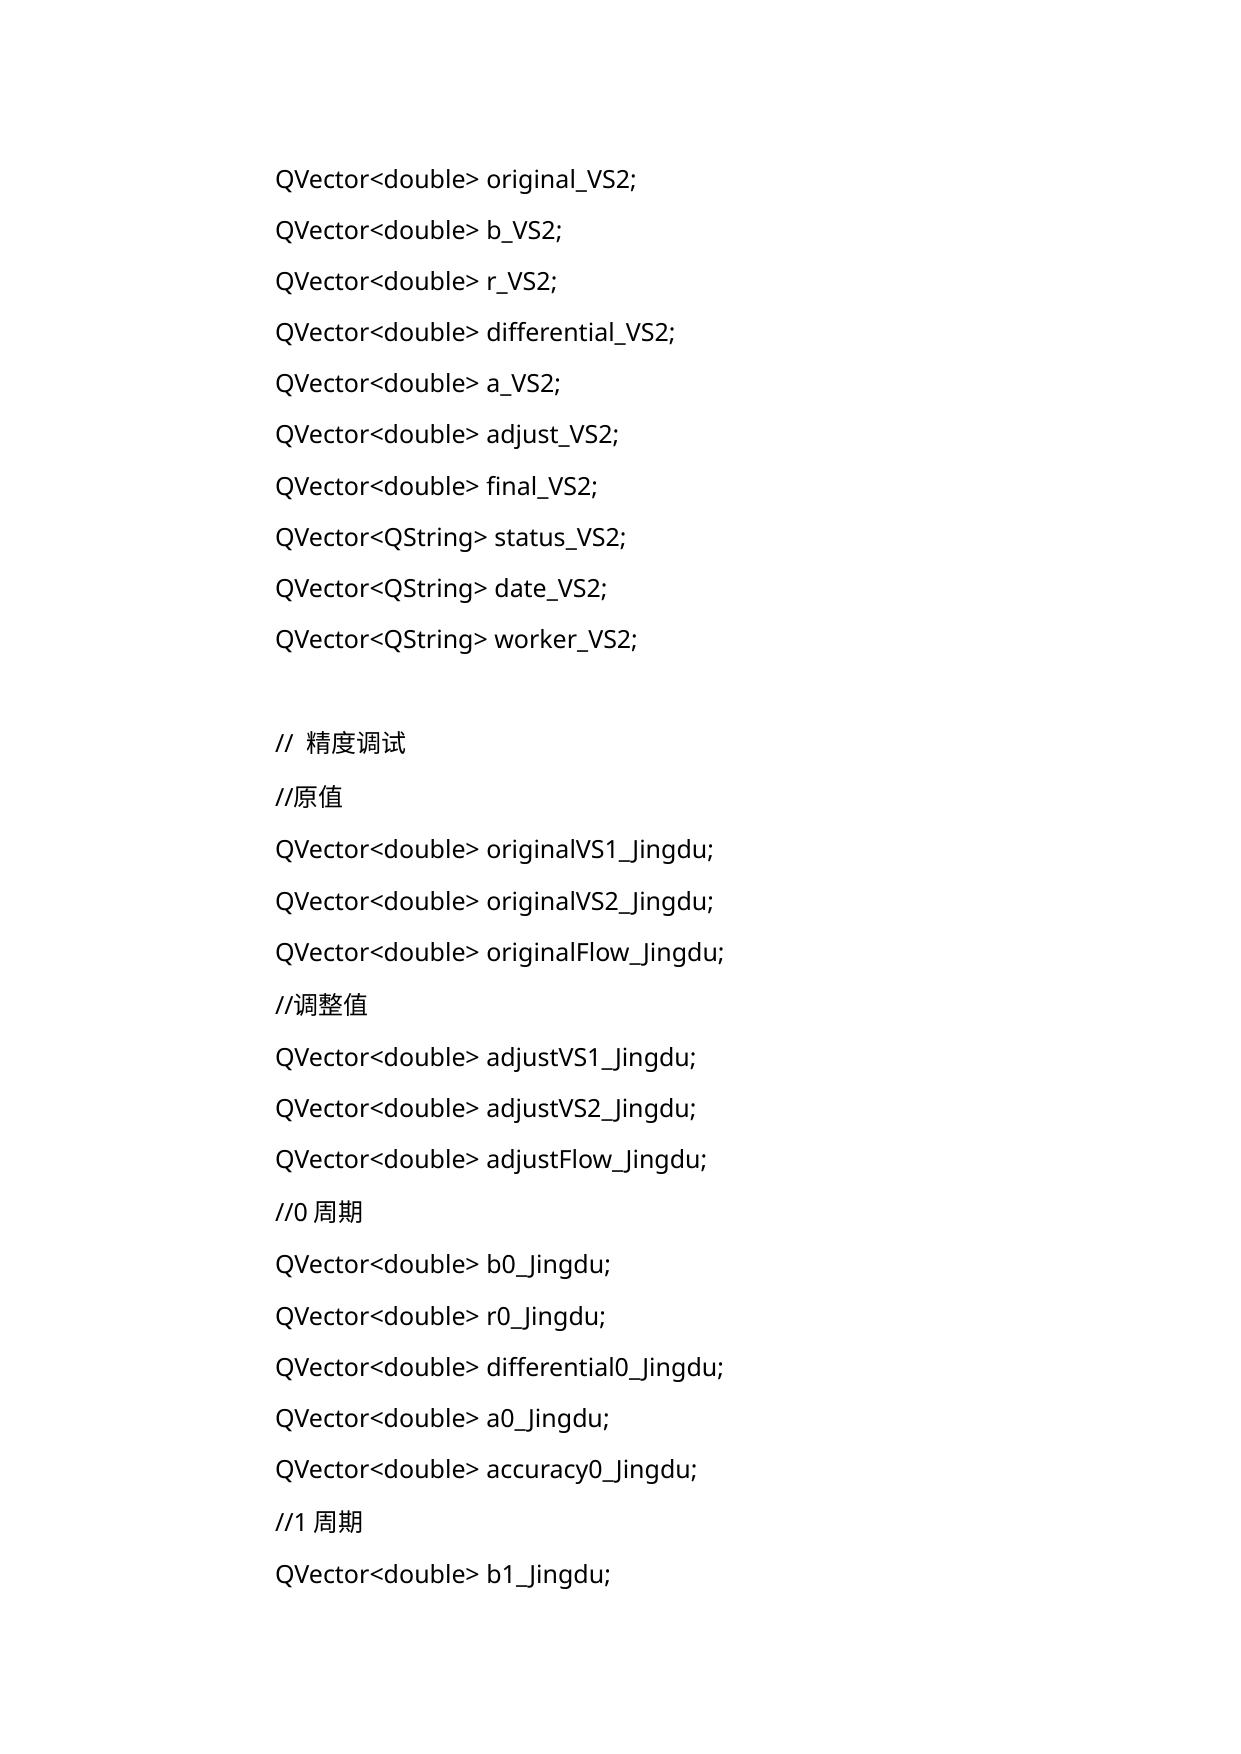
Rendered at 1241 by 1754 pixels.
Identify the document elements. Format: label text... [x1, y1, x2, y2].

text QVector<double> originalFlow_Jingdu; [231, 934, 1053, 968]
text //0周期 [231, 1193, 1053, 1229]
text QVector<double> a_VS2; [231, 366, 1053, 400]
text QVector<double> originalVS2_Jingdu; [231, 883, 1053, 917]
text QVector<double> b0_Jingdu; [231, 1247, 1053, 1281]
text QVector<double> r0_Jingdu; [231, 1298, 1053, 1332]
text //1周期 [231, 1502, 1053, 1539]
text QVector<double> r_VS2; [231, 264, 1053, 298]
text QVector<double> originalVS1_Jingdu; [231, 832, 1053, 866]
text QVector<double> differential0_Jingdu; [231, 1349, 1053, 1383]
text QVector<QString> date_VS2; [231, 570, 1053, 604]
text //调整值 [231, 985, 1053, 1022]
text QVector<double> differential_VS2; [231, 315, 1053, 349]
text QVector<double> accuracy0_Jingdu; [231, 1451, 1053, 1485]
text QVector<double> b_VS2; [231, 213, 1053, 247]
text // 精度调试 [231, 723, 1053, 760]
text QVector<QString> status_VS2; [231, 519, 1053, 553]
text QVector<double> a0_Jingdu; [231, 1400, 1053, 1434]
text QVector<double> adjust_VS2; [231, 417, 1053, 451]
text QVector<double> adjustFlow_Jingdu; [231, 1142, 1053, 1176]
text QVector<double> adjustVS1_Jingdu; [231, 1040, 1053, 1074]
text QVector<double> original_VS2; [231, 162, 1053, 196]
text //原值 [231, 778, 1053, 814]
text QVector<double> b1_Jingdu; [231, 1557, 1053, 1591]
text QVector<double> adjustVS2_Jingdu; [231, 1091, 1053, 1125]
text QVector<double> final_VS2; [231, 468, 1053, 502]
text QVector<QString> worker_VS2; [231, 621, 1053, 655]
